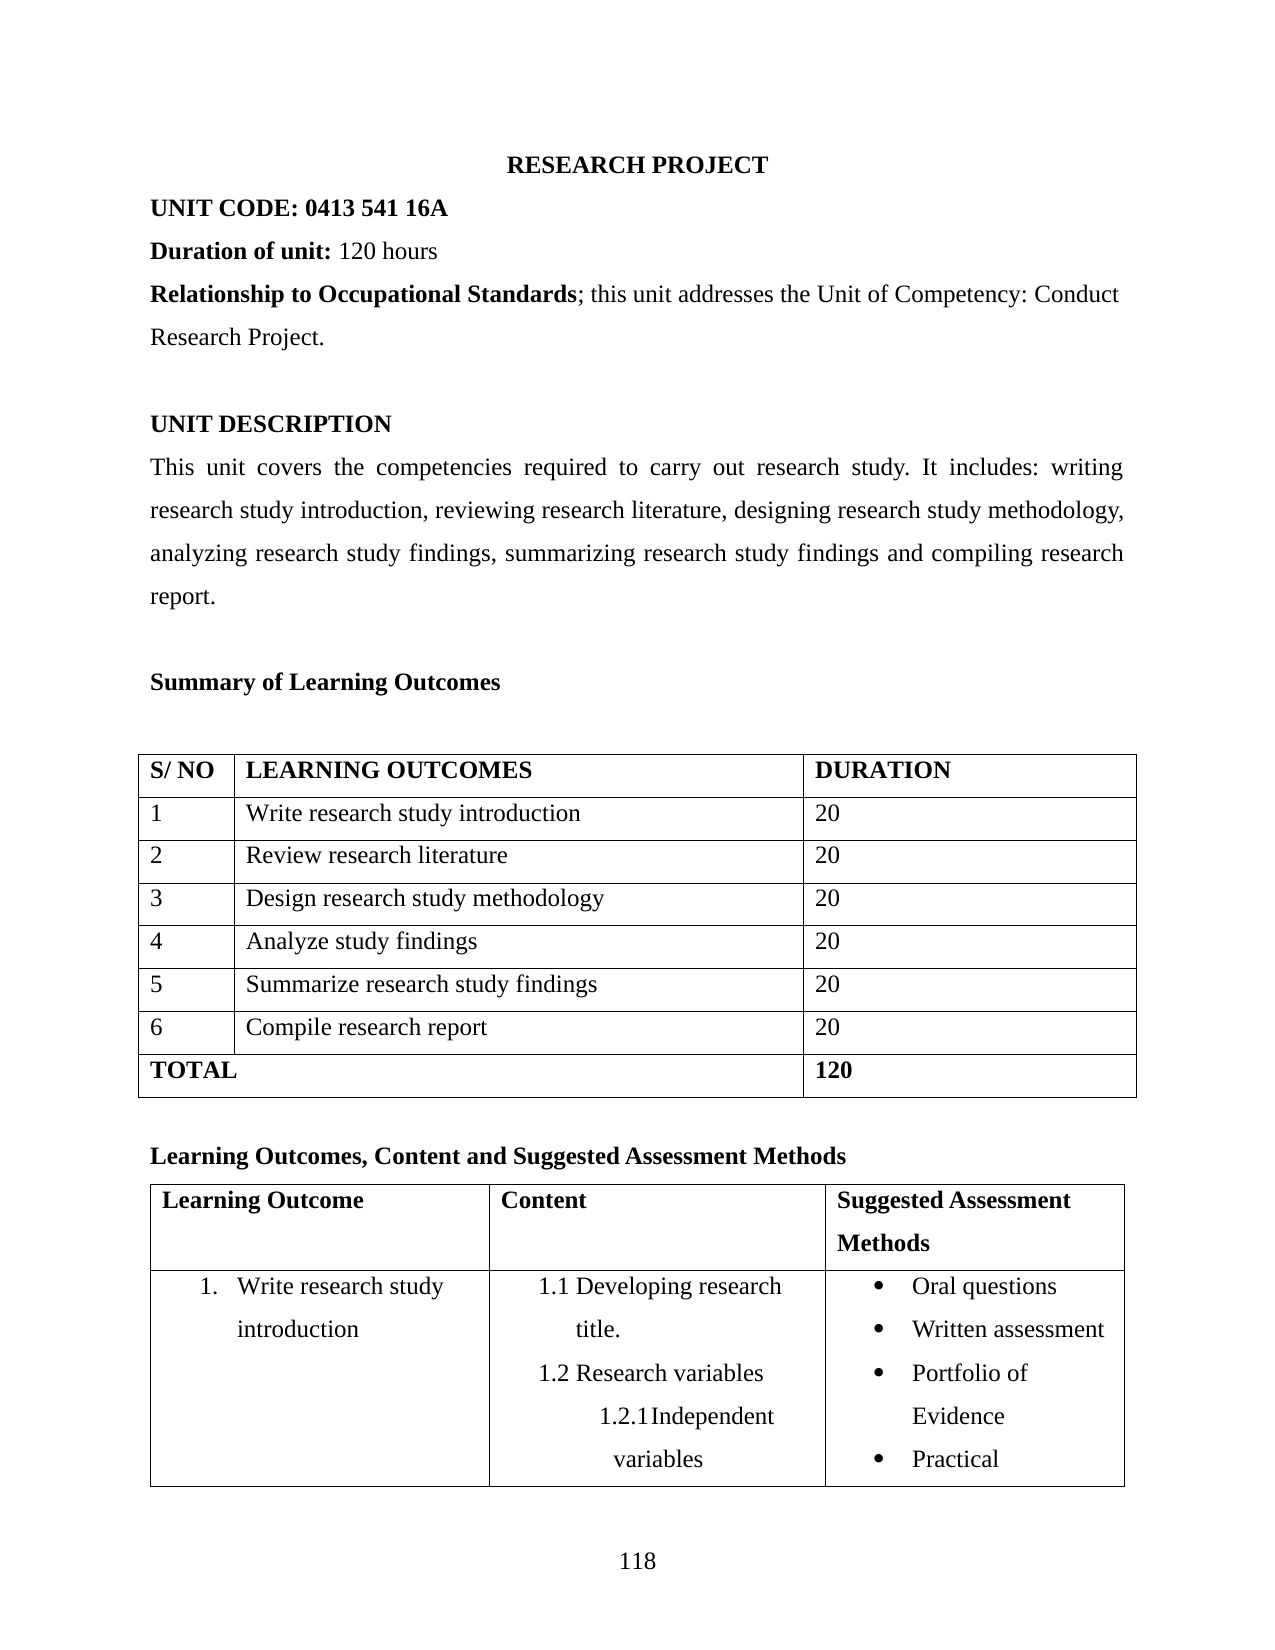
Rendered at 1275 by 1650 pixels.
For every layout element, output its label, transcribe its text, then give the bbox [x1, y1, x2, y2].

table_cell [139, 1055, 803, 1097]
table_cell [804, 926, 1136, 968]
text UNIT CODE: 0413 541 16A [150, 193, 905, 222]
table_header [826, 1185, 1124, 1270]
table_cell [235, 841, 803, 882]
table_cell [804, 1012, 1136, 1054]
text Relationship to Occupational Standards; this unit addresses the Unit of Competency: Conduct Research Project. [150, 279, 1125, 351]
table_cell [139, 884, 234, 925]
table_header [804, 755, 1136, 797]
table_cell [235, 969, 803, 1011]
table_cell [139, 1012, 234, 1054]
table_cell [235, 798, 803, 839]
text Duration of unit: 120 hours [150, 236, 1125, 265]
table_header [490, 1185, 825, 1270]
text UNIT DESCRIPTION [150, 409, 1125, 437]
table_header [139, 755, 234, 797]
subtitle RESEARCH PROJECT [150, 150, 1125, 179]
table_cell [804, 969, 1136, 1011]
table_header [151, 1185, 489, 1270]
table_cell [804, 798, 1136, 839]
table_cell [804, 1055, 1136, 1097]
text This unit covers the competencies required to carry out research study. It includes: writing research study introduction, reviewing research literature, designing research study methodology, analyzing research study findings, summarizing research study findings and compiling research report. [150, 452, 1125, 610]
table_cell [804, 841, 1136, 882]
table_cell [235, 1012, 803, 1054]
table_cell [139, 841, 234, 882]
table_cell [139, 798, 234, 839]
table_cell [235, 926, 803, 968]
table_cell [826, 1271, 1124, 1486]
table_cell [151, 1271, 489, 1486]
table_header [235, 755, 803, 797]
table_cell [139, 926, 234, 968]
text Learning Outcomes, Content and Suggested Assessment Methods [150, 1141, 1125, 1170]
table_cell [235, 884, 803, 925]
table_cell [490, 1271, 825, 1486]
text Summary of Learning Outcomes [150, 667, 1125, 696]
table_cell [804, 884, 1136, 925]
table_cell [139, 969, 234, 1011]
